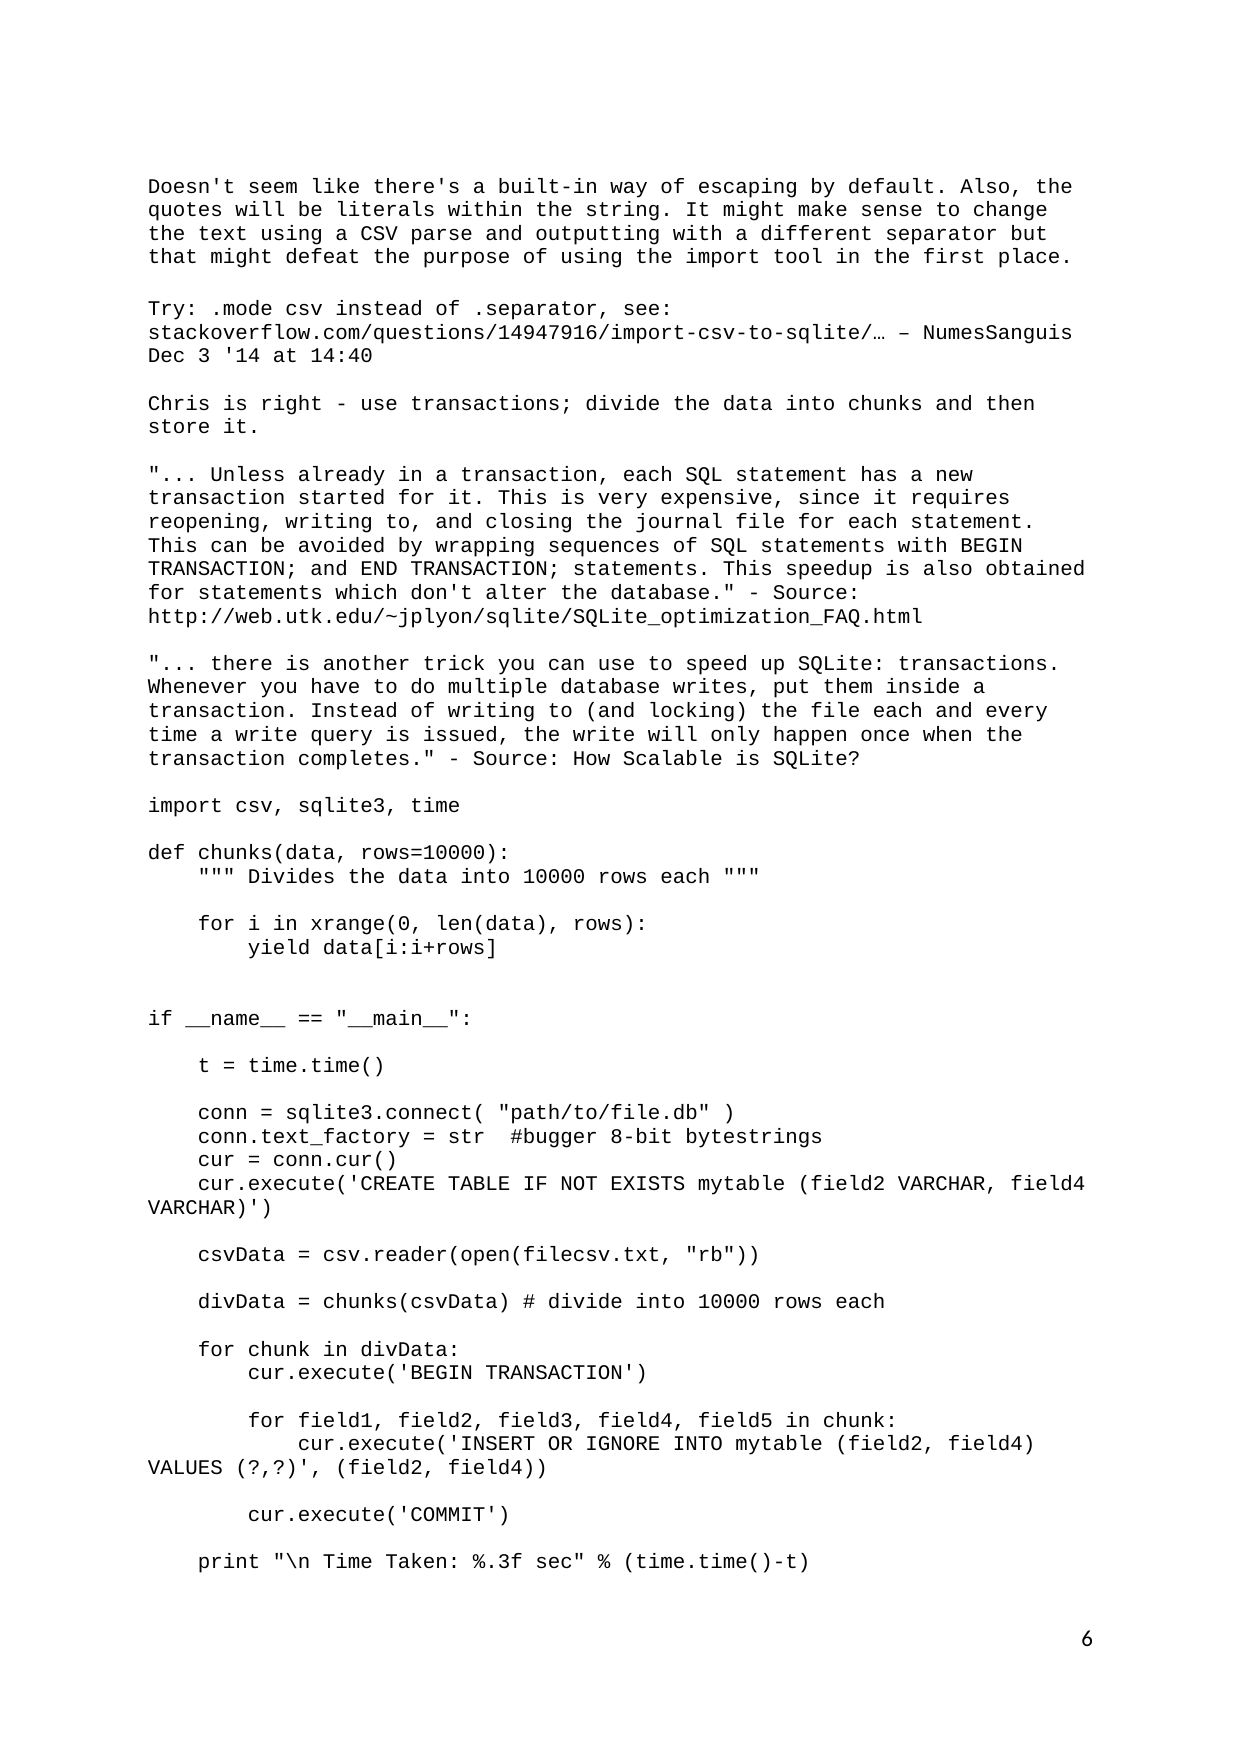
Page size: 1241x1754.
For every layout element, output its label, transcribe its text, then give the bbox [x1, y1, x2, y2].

text import csv, sqlite3, time [148, 795, 1093, 818]
text if __name__ == "__main__": [148, 1008, 1093, 1031]
text "... there is another trick you can use to speed up SQLite: transactions. Whenever you have to do multiple database writes, put them inside a transaction. Instead of writing to (and locking) the file each and every time a write query is issued, the write will only happen once when the transaction completes." - Source: How Scalable is SQLite? [148, 653, 1093, 771]
text conn.text_factory = str #bugger 8-bit bytestrings [148, 1126, 1093, 1149]
text def chunks(data, rows=10000): [148, 842, 1093, 866]
text for i in xrange(0, len(data), rows): [148, 913, 1093, 937]
text Try: .mode csv instead of .separator, see: stackoverflow.com/questions/14947916/import-csv-to-sqlite/… – NumesSanguis Dec 3 '14 at 14:40 [148, 298, 1093, 369]
text conn = sqlite3.connect( "path/to/file.db" ) [148, 1102, 1093, 1126]
text t = time.time() [148, 1055, 1093, 1078]
text divData = chunks(csvData) # divide into 10000 rows each [148, 1291, 1093, 1315]
text print "\n Time Taken: %.3f sec" % (time.time()-t) [148, 1551, 1093, 1575]
text cur.execute('BEGIN TRANSACTION') [148, 1362, 1093, 1386]
text for field1, field2, field3, field4, field5 in chunk: [148, 1409, 1093, 1433]
text "... Unless already in a transaction, each SQL statement has a new transaction started for it. This is very expensive, since it requires reopening, writing to, and closing the journal file for each statement. This can be avoided by wrapping sequences of SQL statements with BEGIN TRANSACTION; and END TRANSACTION; statements. This speedup is also obtained for statements which don't alter the database." - Source: http://web.utk.edu/~jplyon/sqlite/SQLite_optimization_FAQ.html [148, 464, 1093, 629]
text cur.execute('INSERT OR IGNORE INTO mytable (field2, field4) VALUES (?,?)', (field2, field4)) [148, 1433, 1093, 1481]
text cur.execute('CREATE TABLE IF NOT EXISTS mytable (field2 VARCHAR, field4 VARCHAR)') [148, 1173, 1093, 1220]
text cur = conn.cur() [148, 1149, 1093, 1173]
text csvData = csv.reader(open(filecsv.txt, "rb")) [148, 1244, 1093, 1268]
text for chunk in divData: [148, 1339, 1093, 1362]
text Doesn't seem like there's a built-in way of escaping by default. Also, the quotes will be literals within the string. It might make sense to change the text using a CSV parse and outputting with a different separator but that might defeat the purpose of using the import tool in the first place. [148, 176, 1093, 270]
text yield data[i:i+rows] [148, 937, 1093, 960]
text Chris is right - use transactions; divide the data into chunks and then store it. [148, 393, 1093, 440]
text cur.execute('COMMIT') [148, 1504, 1093, 1528]
text """ Divides the data into 10000 rows each """ [148, 866, 1093, 889]
